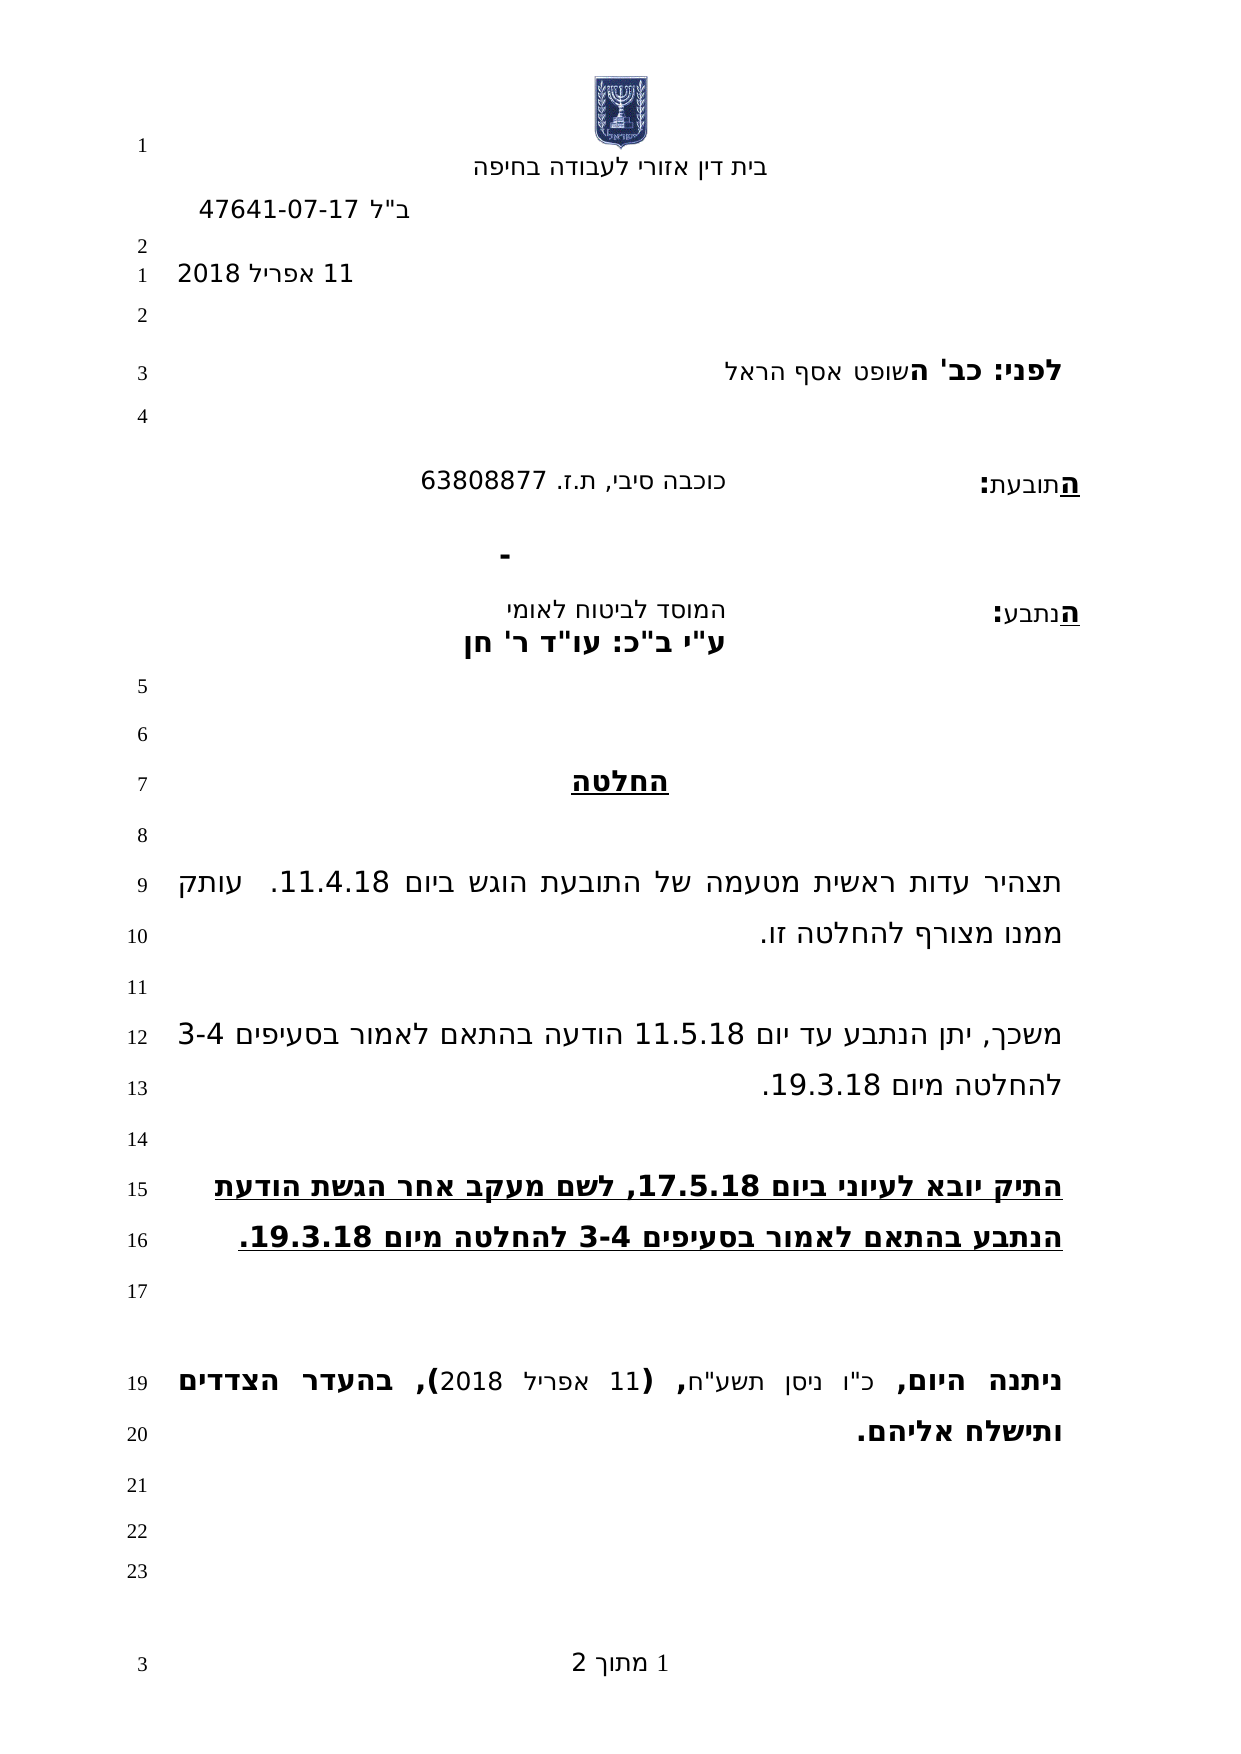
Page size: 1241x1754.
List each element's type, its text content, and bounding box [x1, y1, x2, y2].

table_header [174, 455, 737, 526]
table_header ה: [738, 455, 1091, 526]
table_cell - [174, 526, 1091, 584]
table_cell ה: [738, 584, 1091, 671]
picture [589, 75, 651, 152]
text תצהיר עדות ראשית מטעמה של התובעת הוגש ביום 11.4.18. עותק ממנו מצורף להחלטה זו. [177, 865, 1063, 950]
text ניתנה היום, , (), בהעדר הצדדים ותישלח אליהם. [177, 1363, 1063, 1448]
text התיק יובא לעיוני ביום 17.5.18, לשם מעקב אחר הגשת הודעת הנתבע בהתאם לאמור בסעיפים 3-4 להחלטה מיום 19.3.18. [177, 1170, 1063, 1254]
text משכך, יתן הנתבע עד יום 11.5.18 הודעה בהתאם לאמור בסעיפים 3-4 להחלטה מיום 19.3.18. [177, 1017, 1063, 1102]
table_cell ע"י ב"כ: עו"ד ר' חן [174, 584, 737, 671]
text החלטה [177, 764, 1063, 798]
text לפני: כב' ה [177, 353, 1063, 387]
